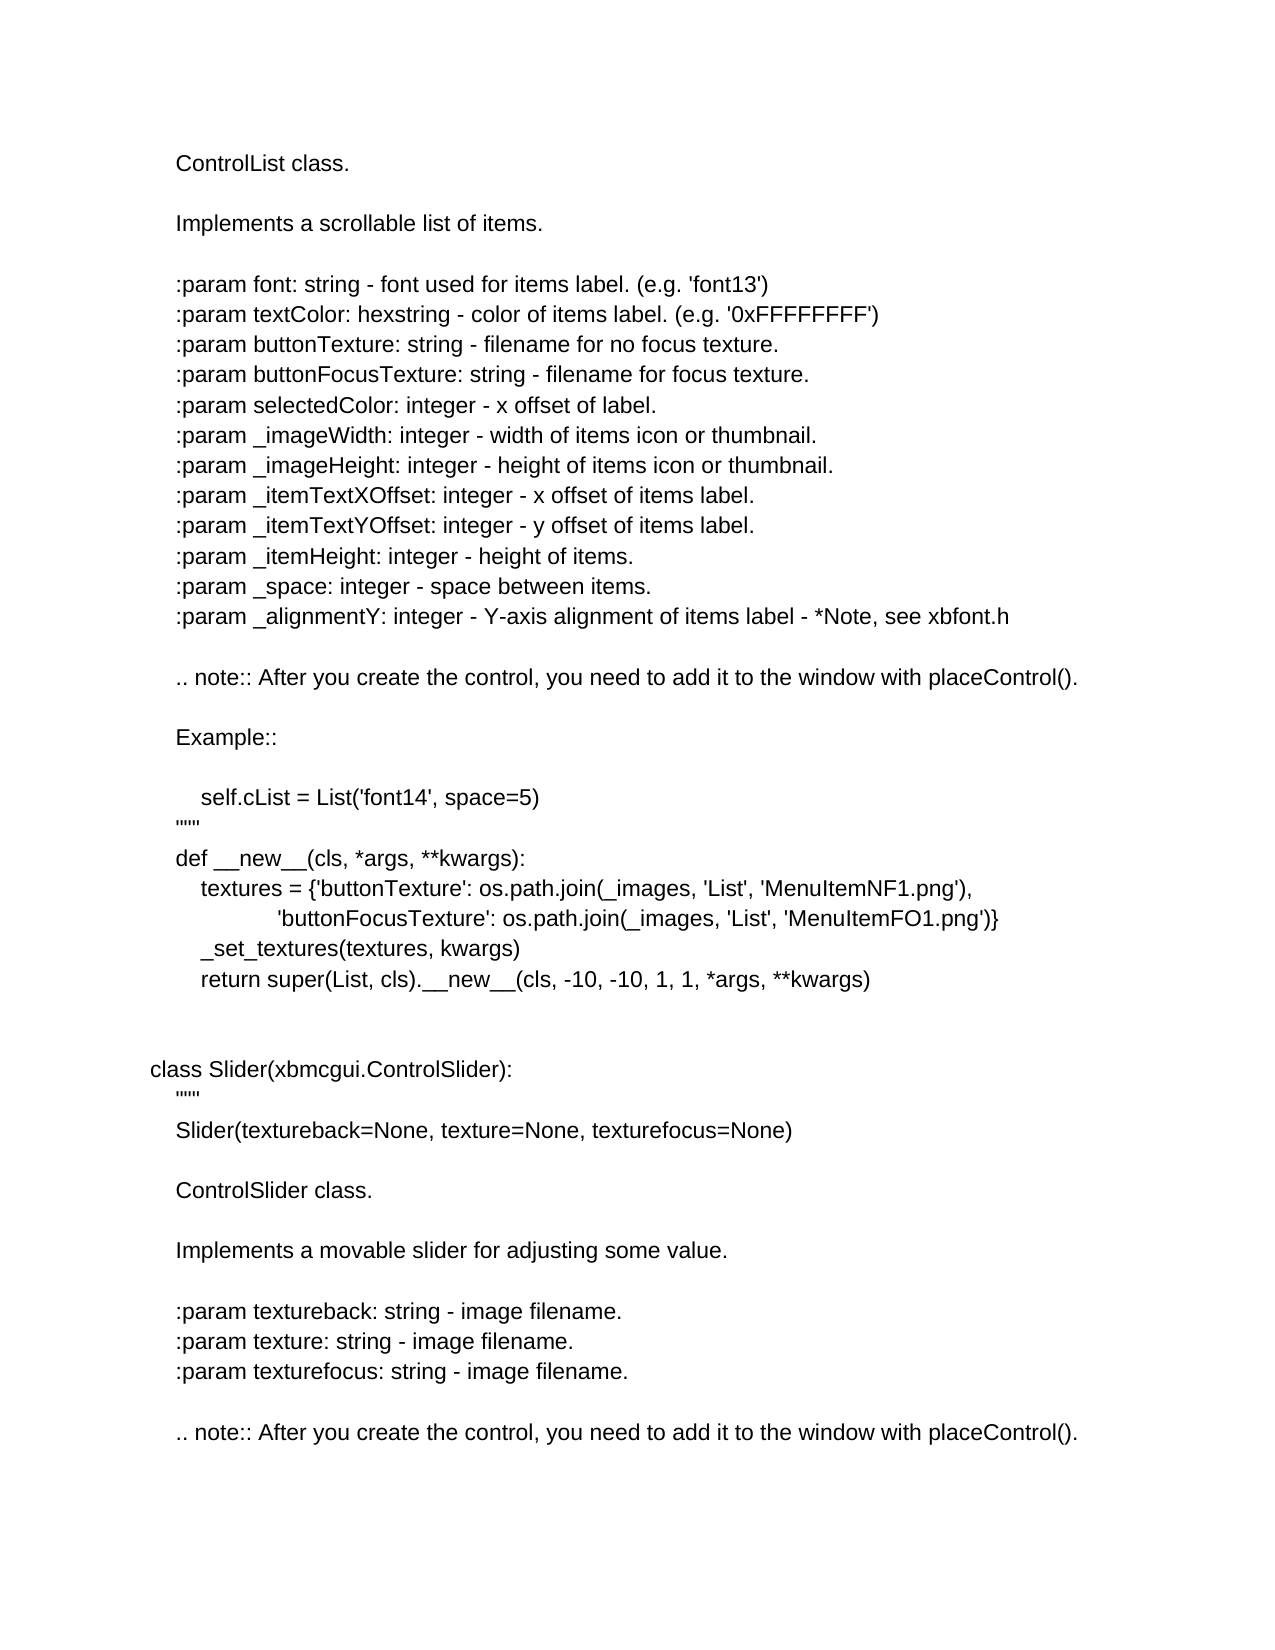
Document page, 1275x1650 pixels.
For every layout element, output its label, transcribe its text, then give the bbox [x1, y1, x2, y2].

text :param selectedColor: integer - x offset of label. [150, 392, 1125, 418]
text :param _imageHeight: integer - height of items icon or thumbnail. [150, 452, 1125, 478]
text 'buttonFocusTexture': os.path.join(_images, 'List', 'MenuItemFO1.png')} [150, 905, 1125, 932]
text """ [150, 814, 1125, 841]
text :param buttonTexture: string - filename for no focus texture. [150, 331, 1125, 358]
text textures = {'buttonTexture': os.path.join(_images, 'List', 'MenuItemNF1.png'), [150, 875, 1125, 901]
text return super(List, cls).__new__(cls, -10, -10, 1, 1, *args, **kwargs) [150, 966, 1125, 992]
text :param texture: string - image filename. [150, 1328, 1125, 1354]
text """ [150, 1086, 1125, 1113]
text :param _imageWidth: integer - width of items icon or thumbnail. [150, 422, 1125, 448]
text :param buttonFocusTexture: string - filename for focus texture. [150, 361, 1125, 388]
text :param _alignmentY: integer - Y-axis alignment of items label - *Note, see xbfont.h [150, 603, 1125, 629]
text .. note:: After you create the control, you need to add it to the window with placeControl(). [150, 1419, 1125, 1445]
text Example:: [150, 724, 1125, 750]
text :param textureback: string - image filename. [150, 1298, 1125, 1324]
text :param _itemHeight: integer - height of items. [150, 543, 1125, 569]
text Implements a movable slider for adjusting some value. [150, 1237, 1125, 1264]
text def __new__(cls, *args, **kwargs): [150, 845, 1125, 871]
text ControlList class. [150, 150, 1125, 176]
text :param font: string - font used for items label. (e.g. 'font13') [150, 271, 1125, 297]
text :param textColor: hexstring - color of items label. (e.g. '0xFFFFFFFF') [150, 301, 1125, 327]
text .. note:: After you create the control, you need to add it to the window with placeControl(). [150, 663, 1125, 690]
text :param _itemTextXOffset: integer - x offset of items label. [150, 482, 1125, 509]
text self.cList = List('font14', space=5) [150, 784, 1125, 811]
text :param _itemTextYOffset: integer - y offset of items label. [150, 512, 1125, 539]
text :param texturefocus: string - image filename. [150, 1358, 1125, 1385]
text :param _space: integer - space between items. [150, 573, 1125, 599]
text Slider(textureback=None, texture=None, texturefocus=None) [150, 1117, 1125, 1143]
text _set_textures(textures, kwargs) [150, 935, 1125, 962]
text class Slider(xbmcgui.ControlSlider): [150, 1056, 1125, 1083]
text Implements a scrollable list of items. [150, 210, 1125, 237]
text ControlSlider class. [150, 1177, 1125, 1203]
